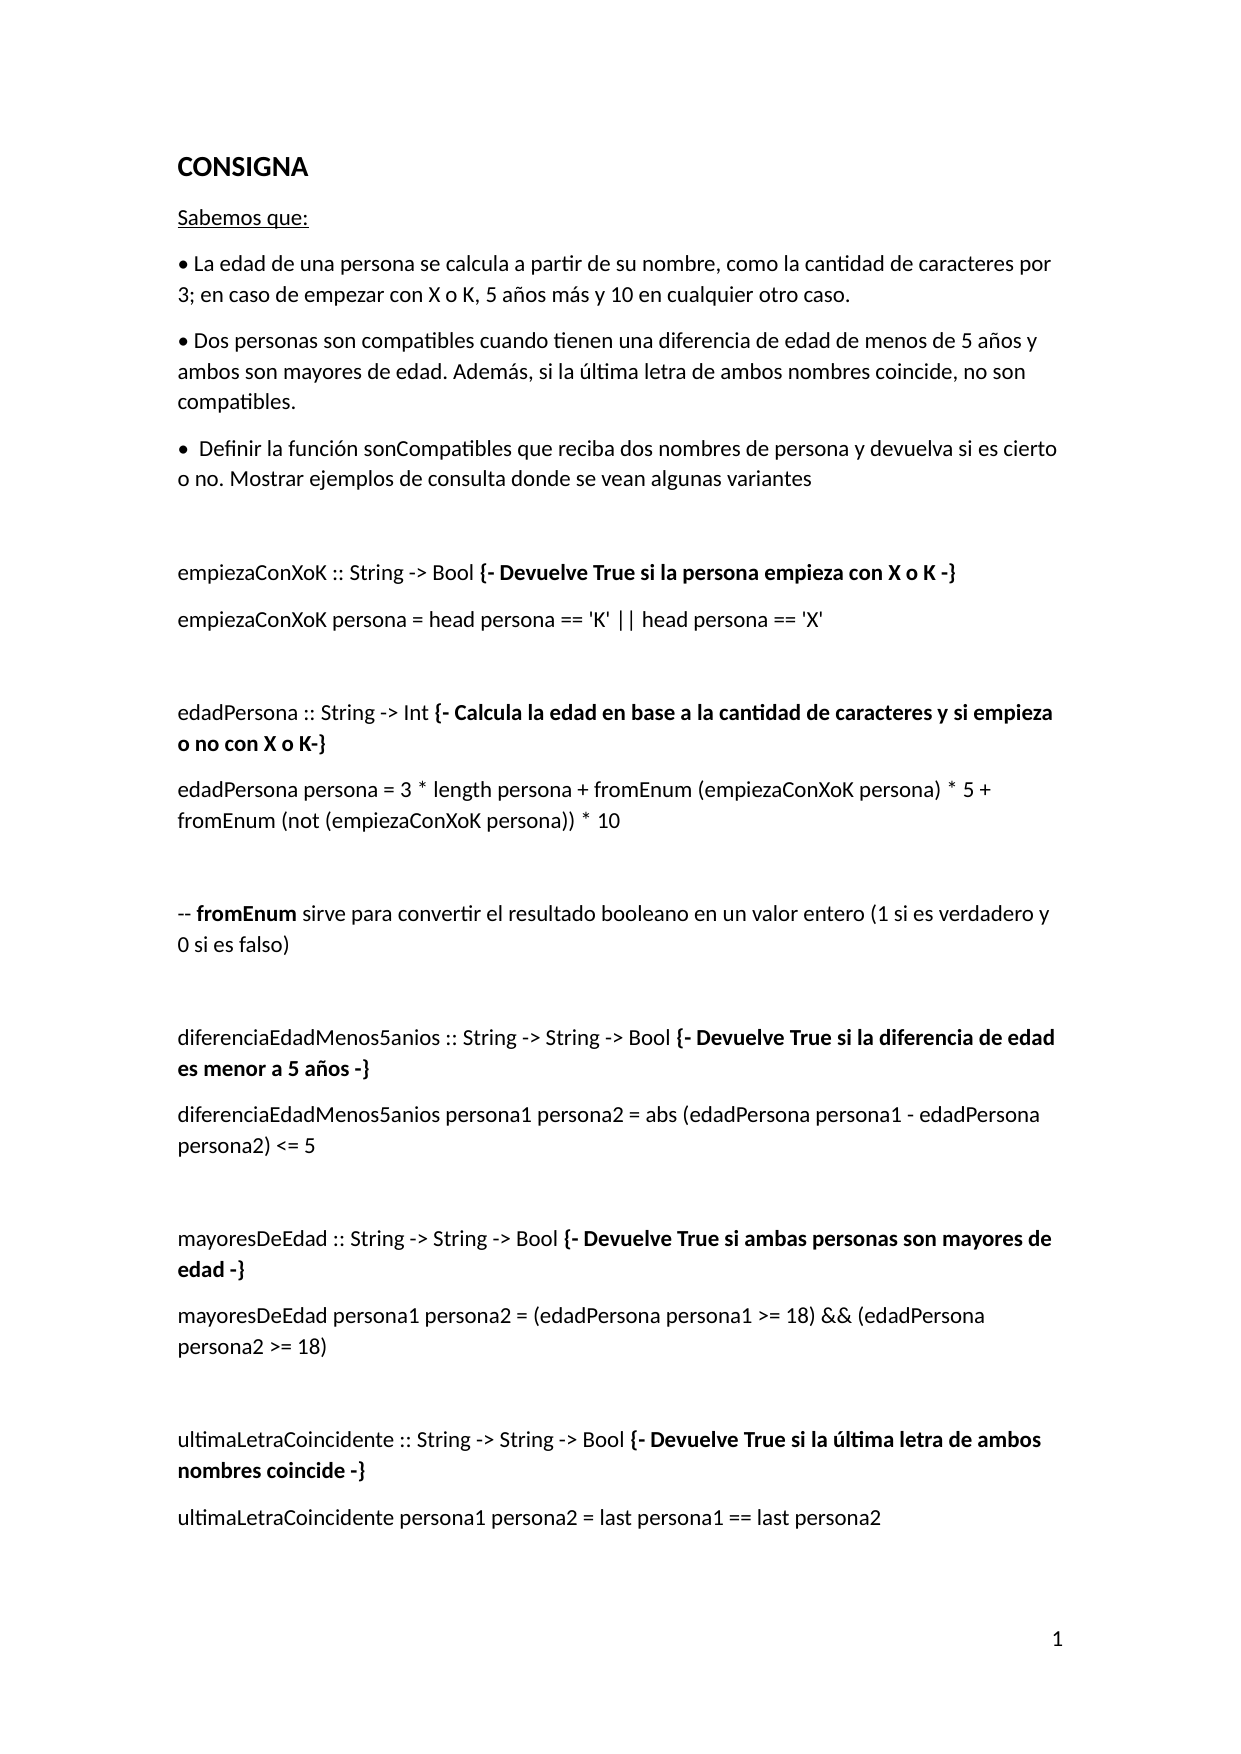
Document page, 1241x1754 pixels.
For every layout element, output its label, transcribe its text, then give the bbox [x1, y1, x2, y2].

text ultimaLetraCoincidente :: String -> String -> Bool {- Devuelve True si la última letra de ambos nombres coincide -} [177, 1426, 1063, 1484]
text • Definir la función sonCompatibles que reciba dos nombres de persona y devuelva si es cierto o no. Mostrar ejemplos de consulta donde se vean algunas variantes [177, 434, 1063, 492]
text edadPersona persona = 3 * length persona + fromEnum (empiezaConXoK persona) * 5 + fromEnum (not (empiezaConXoK persona)) * 10 [177, 776, 1063, 834]
text empiezaConXoK persona = head persona == 'K' || head persona == 'X' [177, 605, 1063, 633]
text • Dos personas son compatibles cuando tienen una diferencia de edad de menos de 5 años y ambos son mayores de edad. Además, si la última letra de ambos nombres coincide, no son compatibles. [177, 327, 1063, 415]
text edadPersona :: String -> Int {- Calcula la edad en base a la cantidad de caracteres y si empieza o no con X o K-} [177, 698, 1063, 757]
text diferenciaEdadMenos5anios :: String -> String -> Bool {- Devuelve True si la diferencia de edad es menor a 5 años -} [177, 1023, 1063, 1082]
text -- fromEnum sirve para convertir el resultado booleano en un valor entero (1 si es verdadero y 0 si es falso) [177, 899, 1063, 958]
text ultimaLetraCoincidente persona1 persona2 = last persona1 == last persona2 [177, 1503, 1063, 1531]
text mayoresDeEdad :: String -> String -> Bool {- Devuelve True si ambas personas son mayores de edad -} [177, 1224, 1063, 1283]
text diferenciaEdadMenos5anios persona1 persona2 = abs (edadPersona persona1 - edadPersona persona2) <= 5 [177, 1101, 1063, 1159]
text empiezaConXoK :: String -> Bool {- Devuelve True si la persona empieza con X o K -} [177, 558, 1063, 586]
text CONSIGNA [177, 148, 1063, 183]
text • La edad de una persona se calcula a partir de su nombre, como la cantidad de caracteres por 3; en caso de empezar con X o K, 5 años más y 10 en cualquier otro caso. [177, 249, 1063, 308]
text mayoresDeEdad persona1 persona2 = (edadPersona persona1 >= 18) && (edadPersona persona2 >= 18) [177, 1302, 1063, 1360]
text Sabemos que: [177, 203, 1063, 231]
